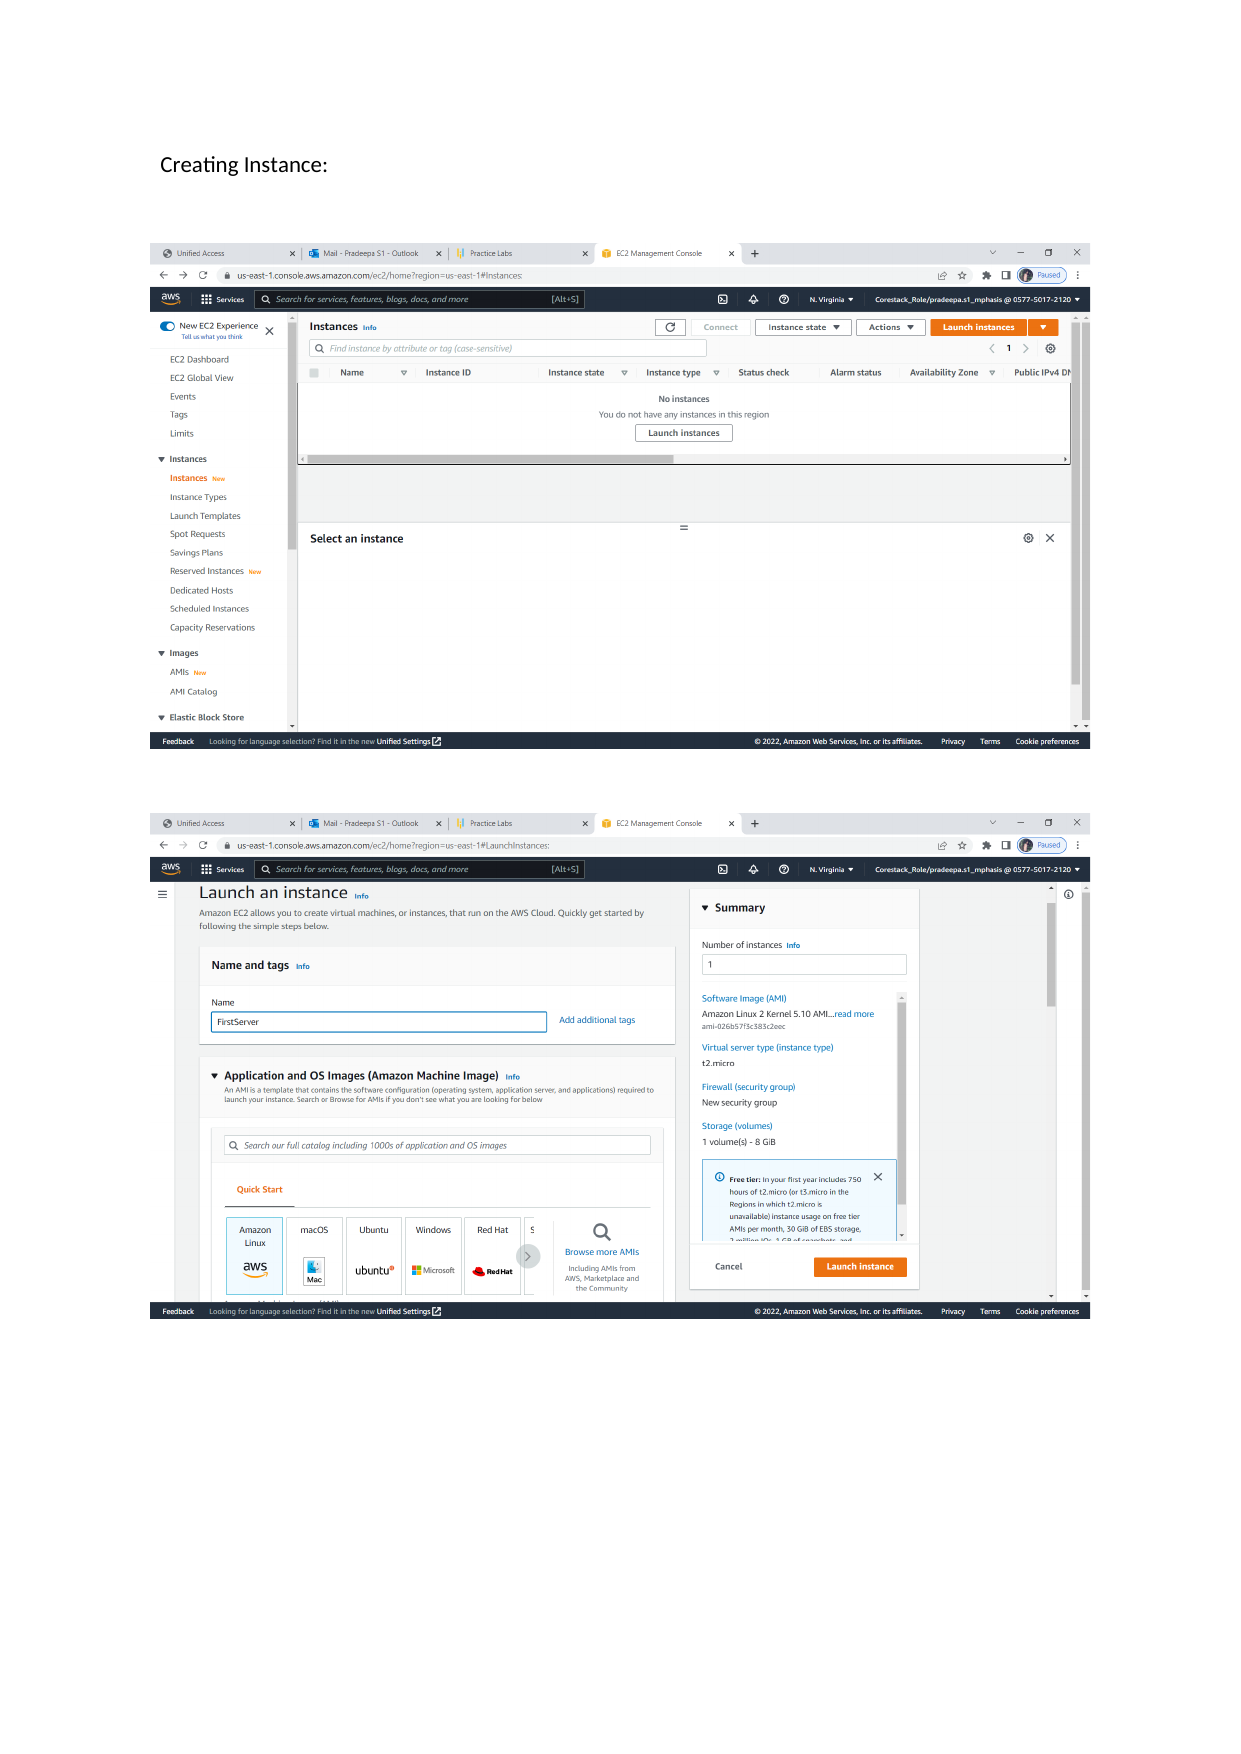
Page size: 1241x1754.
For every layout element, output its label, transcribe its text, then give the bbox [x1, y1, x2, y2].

picture [150, 243, 1091, 749]
picture [150, 813, 1091, 1319]
text Creating Instance: [150, 150, 1090, 178]
